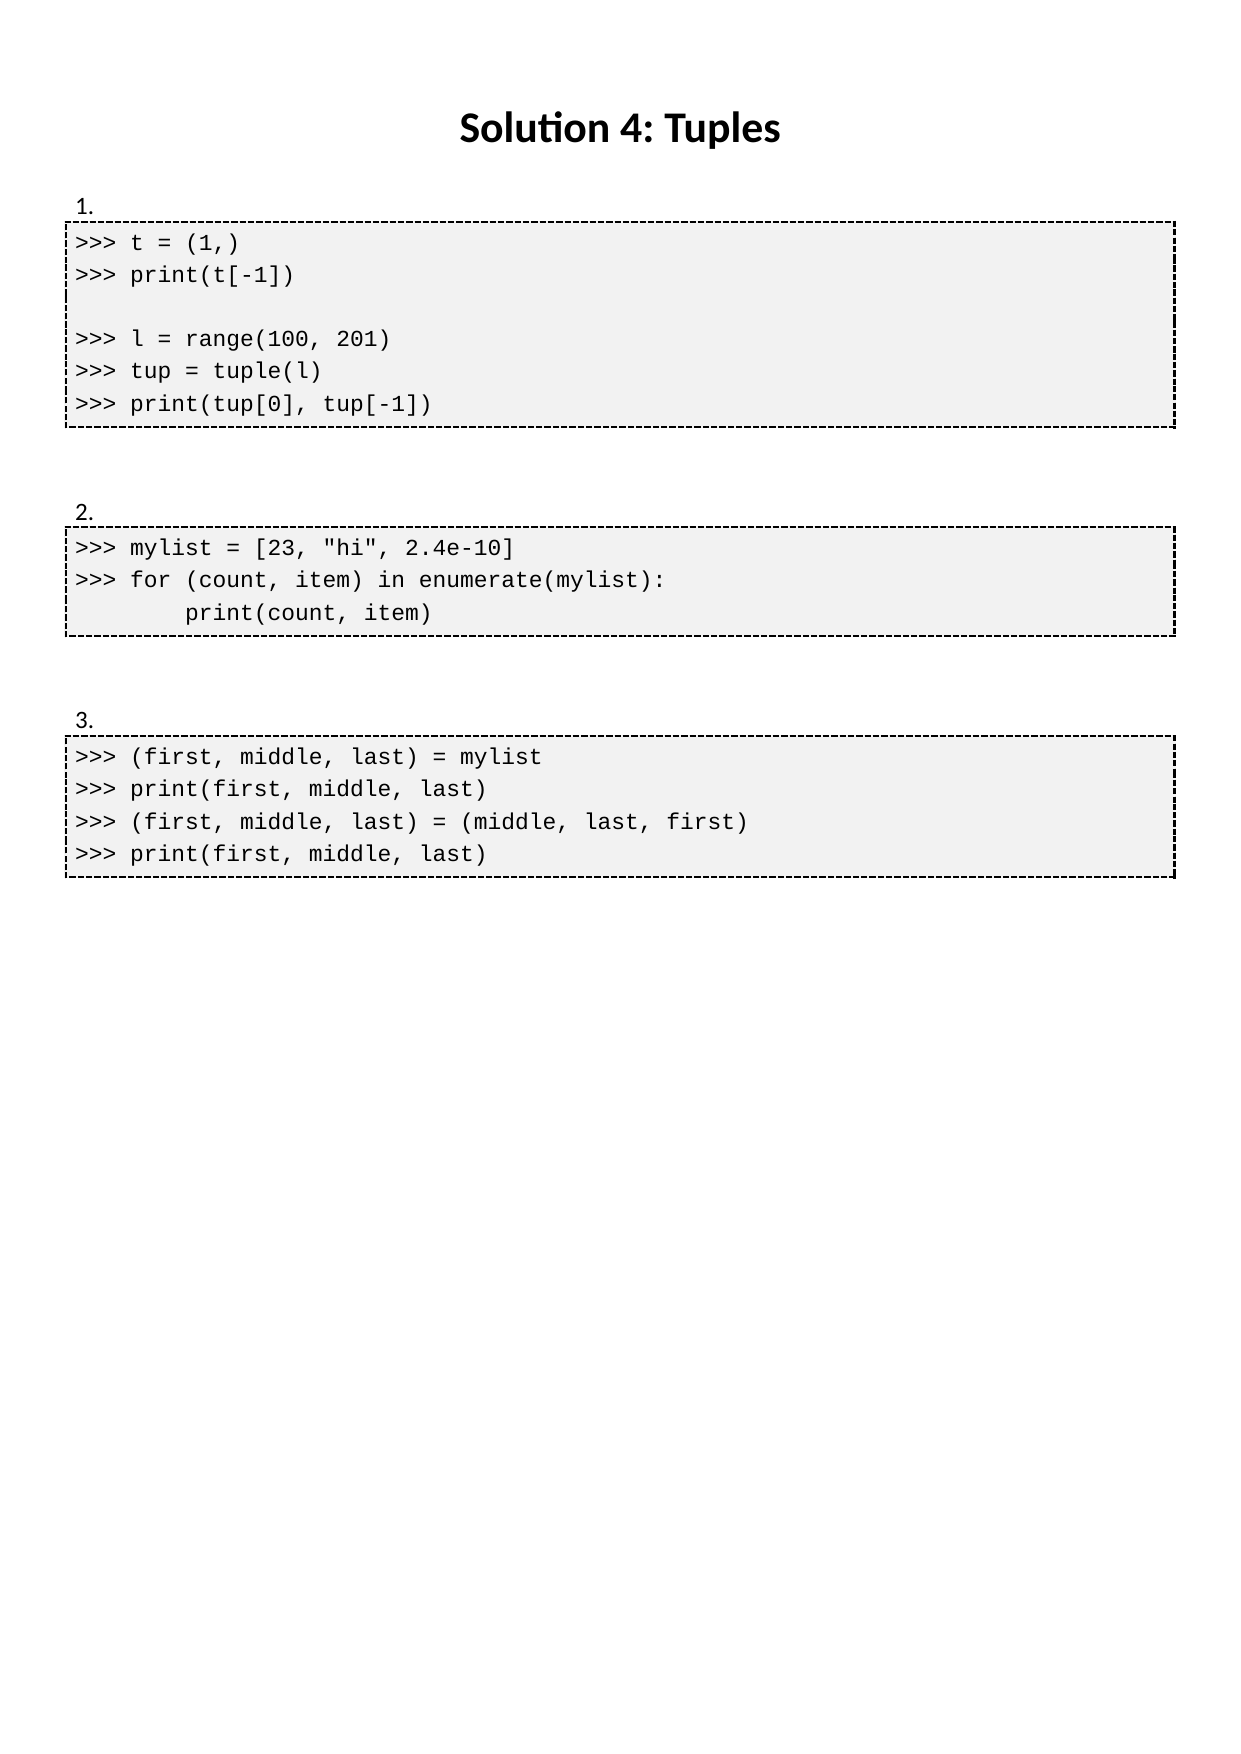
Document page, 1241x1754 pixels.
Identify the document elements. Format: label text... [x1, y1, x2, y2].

text 3. [75, 705, 1165, 735]
subtitle >>> mylist = [23, "hi", 2.4e-10] [64, 526, 1176, 558]
subtitle >>> (first, middle, last) = mylist [64, 735, 1176, 767]
subtitle >>> (first, middle, last) = (middle, last, first) [64, 799, 1176, 832]
subtitle >>> print(first, middle, last) [64, 832, 1176, 878]
text 1. [75, 190, 1165, 221]
subtitle >>> l = range(100, 201) [64, 317, 1176, 349]
text 2. [75, 496, 1165, 526]
subtitle >>> for (count, item) in enumerate(mylist): [64, 558, 1176, 591]
subtitle >>> print(tup[0], tup[-1]) [64, 382, 1176, 428]
subtitle Solution 4: Tuples [75, 100, 1165, 153]
subtitle >>> tup = tuple(l) [64, 349, 1176, 382]
subtitle >>> print(first, middle, last) [64, 767, 1176, 799]
subtitle >>> print(t[-1]) [64, 253, 1176, 285]
subtitle >>> t = (1,) [64, 221, 1176, 253]
subtitle print(count, item) [64, 591, 1176, 637]
